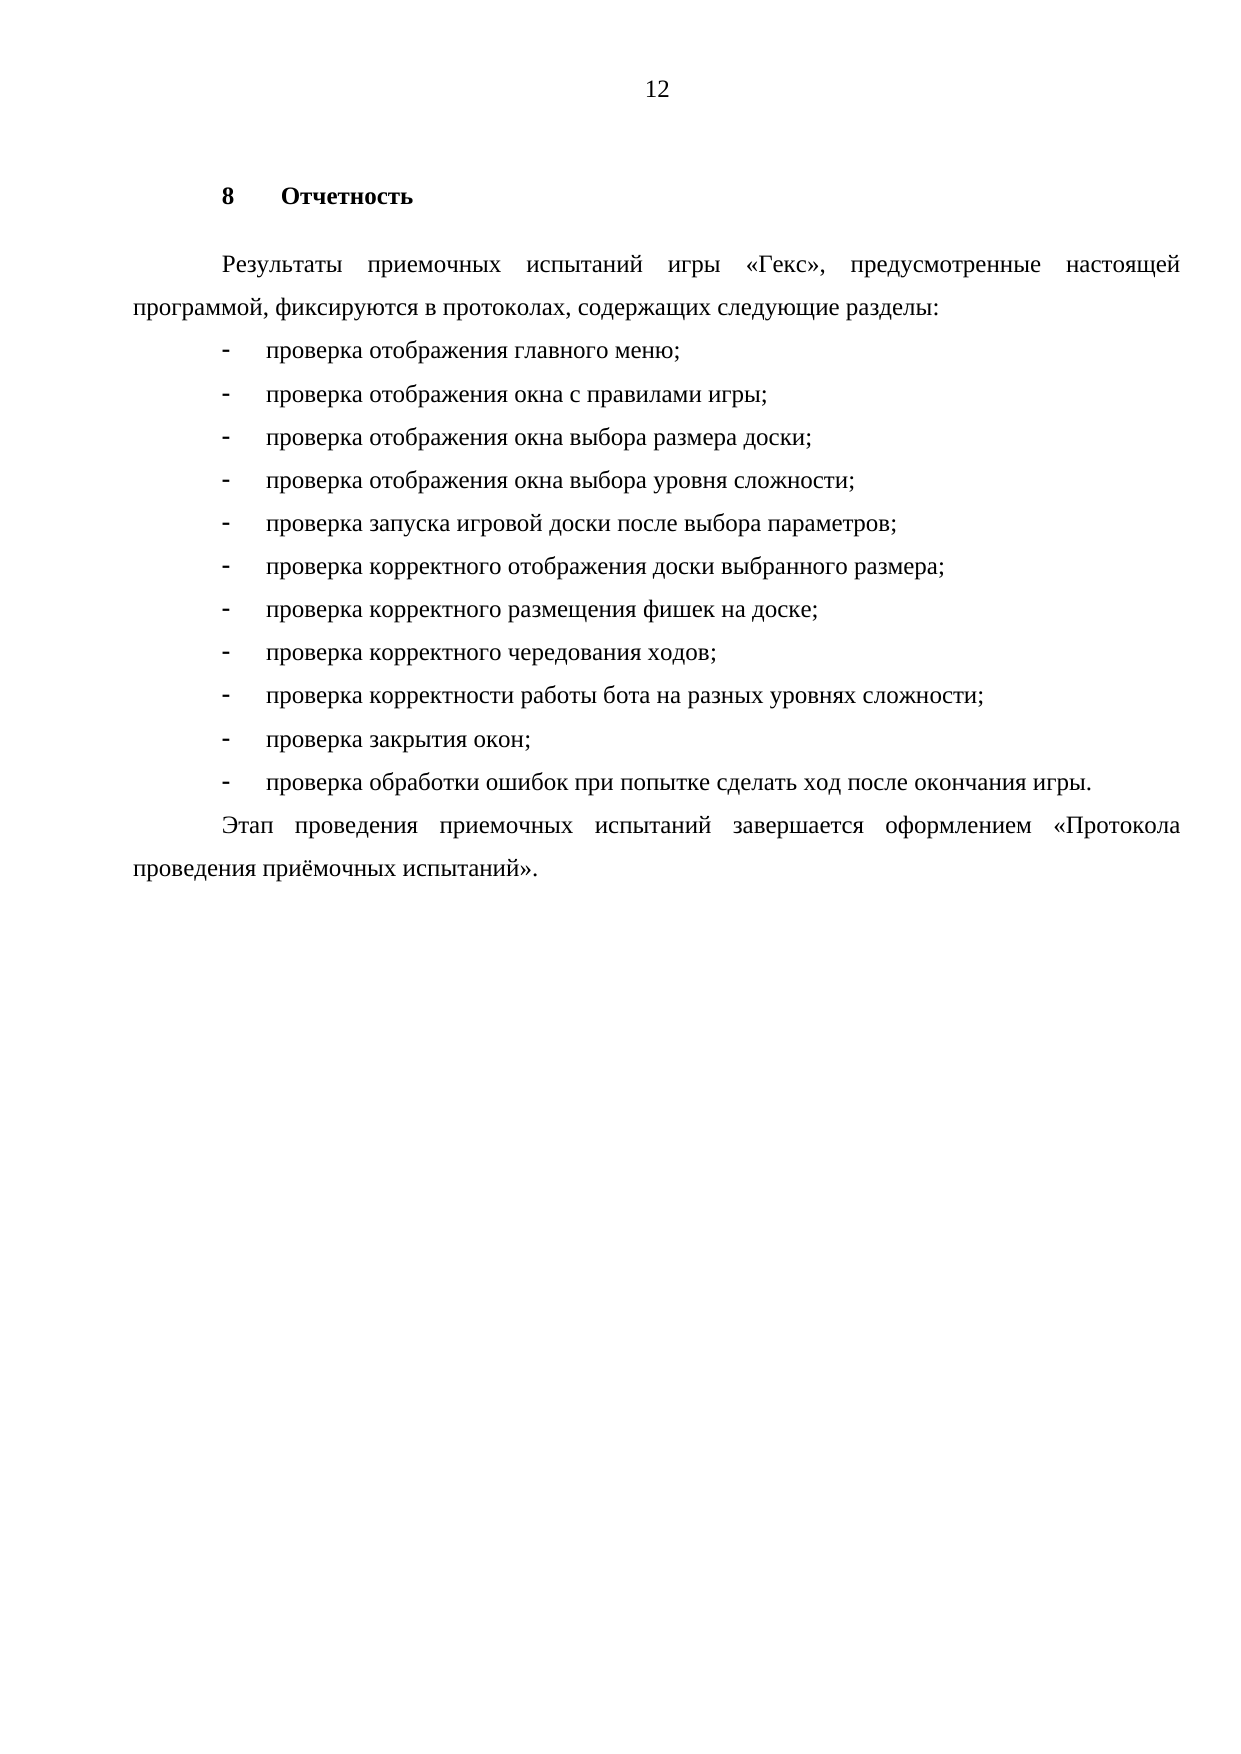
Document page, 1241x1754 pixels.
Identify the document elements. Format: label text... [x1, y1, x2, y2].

text Результаты приемочных испытаний игры «Гекс», предусмотренные настоящей программой, фиксируются в протоколах, содержащих следующие разделы: [133, 249, 1181, 321]
list проверка корректного отображения доски выбранного размера; [133, 551, 1181, 580]
list проверка закрытия окон; [133, 724, 1181, 752]
list проверка отображения окна выбора уровня сложности; [133, 465, 1181, 494]
list проверка корректного размещения фишек на доске; [133, 594, 1181, 623]
list проверка отображения главного меню; [133, 336, 1181, 364]
list проверка отображения окна с правилами игры; [133, 379, 1181, 407]
list проверка запуска игровой доски после выбора параметров; [133, 508, 1181, 537]
list проверка корректности работы бота на разных уровнях сложности; [133, 681, 1181, 709]
list проверка обработки ошибок при попытке сделать ход после окончания игры. [133, 767, 1181, 796]
text Этап проведения приемочных испытаний завершается оформлением «Протокола проведения приёмочных испытаний». [133, 810, 1181, 882]
list проверка отображения окна выбора размера доски; [133, 422, 1181, 451]
list проверка корректного чередования ходов; [133, 637, 1181, 666]
subtitle Отчетность [133, 181, 1181, 210]
